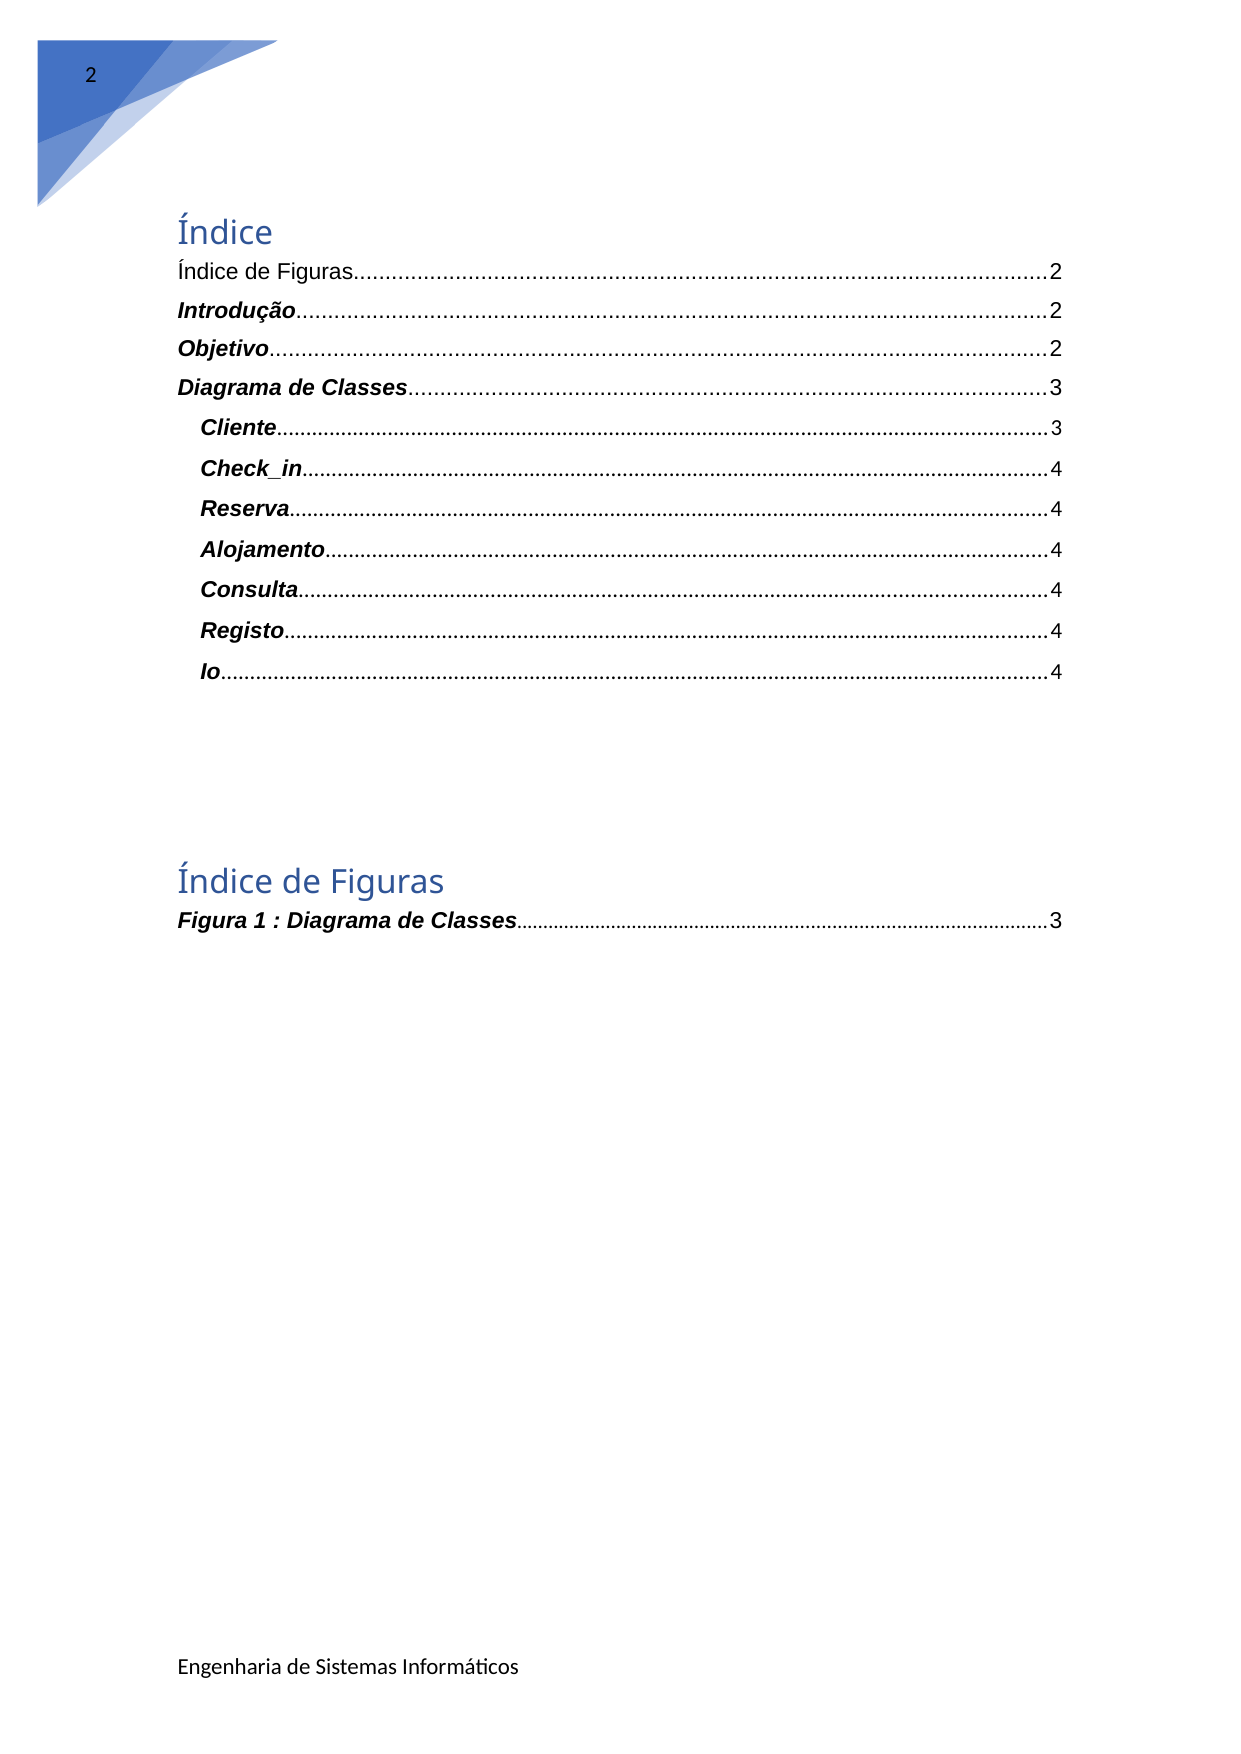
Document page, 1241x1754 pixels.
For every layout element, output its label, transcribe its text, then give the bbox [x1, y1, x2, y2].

text Figura 1 : Diagrama de Classes 3 [177, 907, 1063, 934]
subtitle Índice de Figuras [177, 858, 1063, 904]
picture [37, 40, 279, 209]
